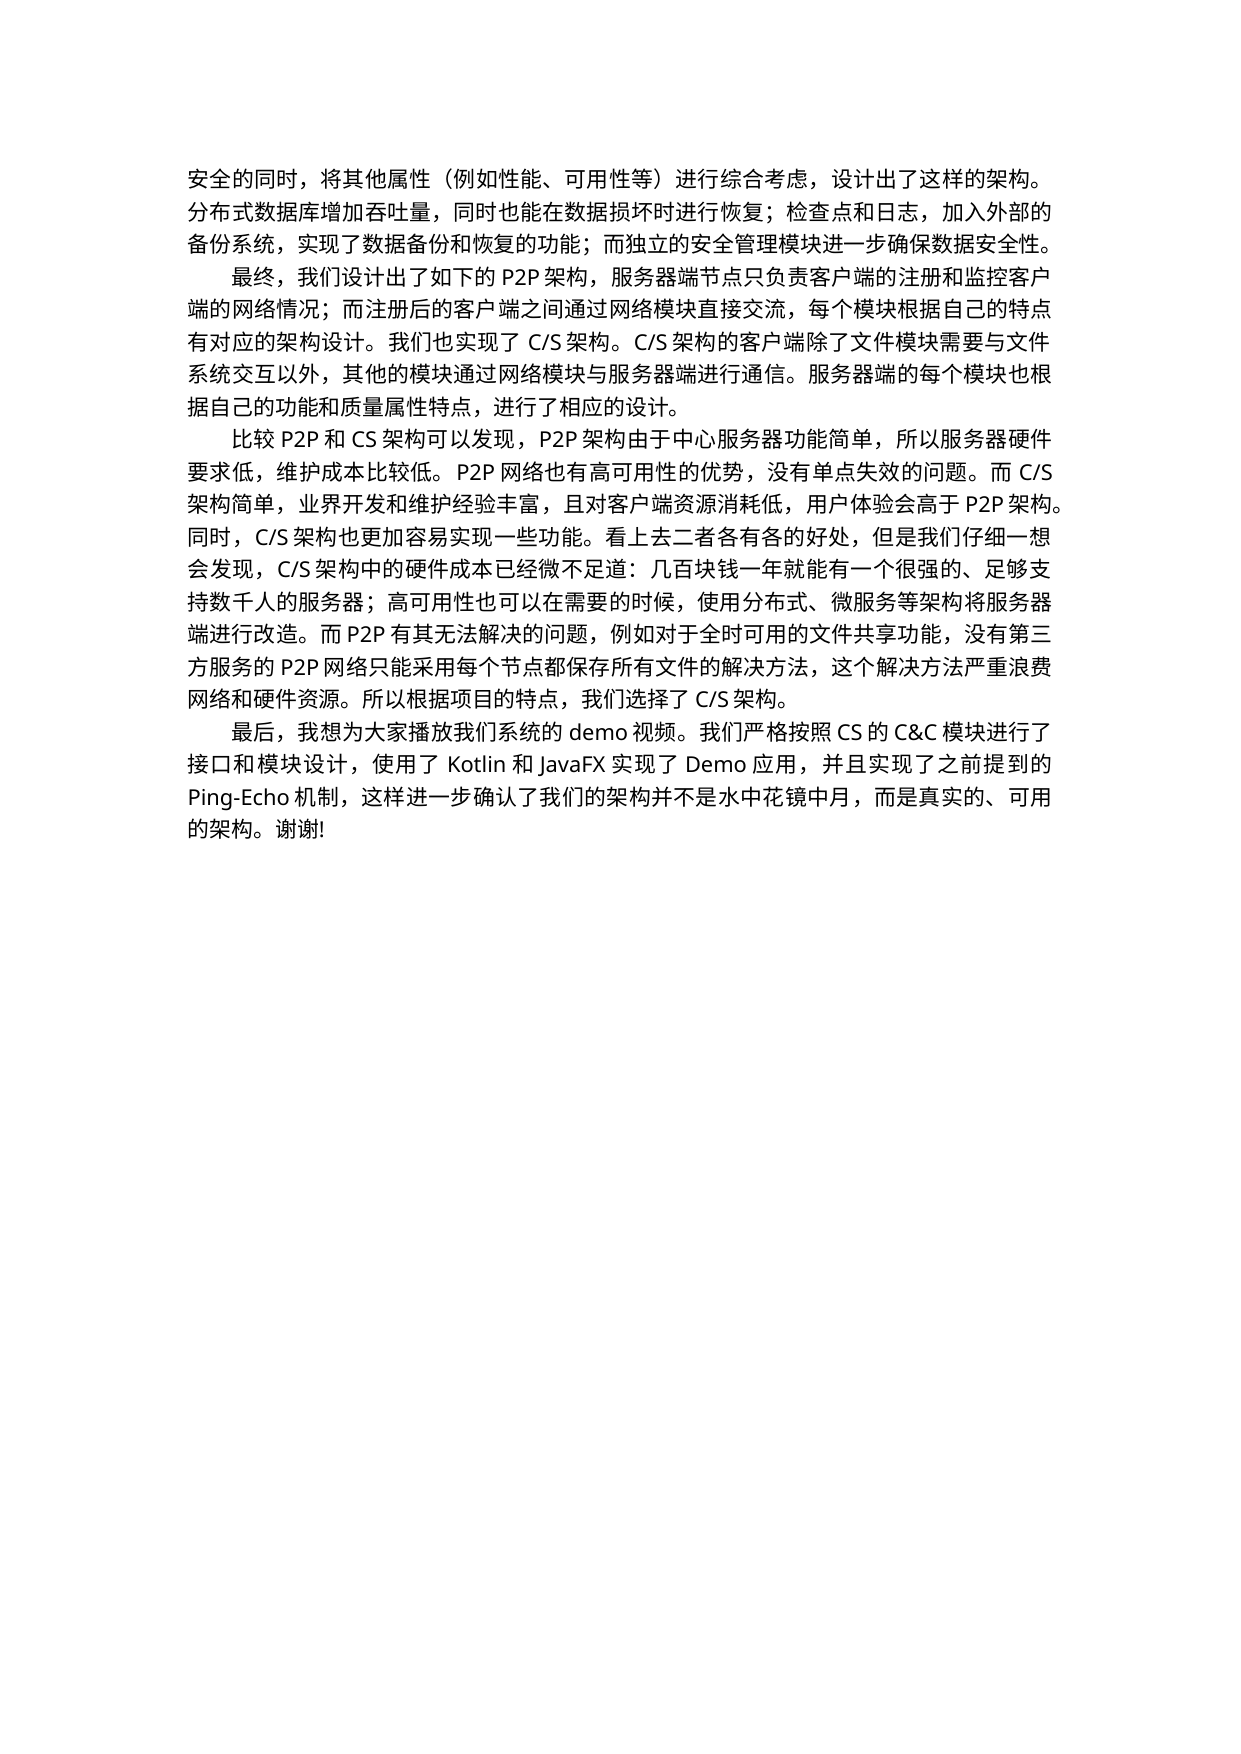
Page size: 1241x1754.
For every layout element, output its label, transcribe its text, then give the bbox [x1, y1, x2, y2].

text 比较P2P和CS架构可以发现，P2P架构由于中心服务器功能简单，所以服务器硬件要求低，维护成本比较低。P2P网络也有高可用性的优势，没有单点失效的问题。而C/S架构简单，业界开发和维护经验丰富，且对客户端资源消耗低，用户体验会高于P2P架构。同时，C/S架构也更加容易实现一些功能。看上去二者各有各的好处，但是我们仔细一想会发现，C/S架构中的硬件成本已经微不足道：几百块钱一年就能有一个很强的、足够支持数千人的服务器；高可用性也可以在需要的时候，使用分布式、微服务等架构将服务器端进行改造。而P2P有其无法解决的问题，例如对于全时可用的文件共享功能，没有第三方服务的P2P网络只能采用每个节点都保存所有文件的解决方法，这个解决方法严重浪费网络和硬件资源。所以根据项目的特点，我们选择了C/S架构。 [187, 422, 1053, 714]
text 最后，我想为大家播放我们系统的demo视频。我们严格按照CS的C&C模块进行了接口和模块设计，使用了Kotlin和JavaFX实现了Demo应用，并且实现了之前提到的Ping-Echo机制，这样进一步确认了我们的架构并不是水中花镜中月，而是真实的、可用的架构。谢谢! [187, 714, 1053, 844]
text 最终，我们设计出了如下的P2P架构，服务器端节点只负责客户端的注册和监控客户端的网络情况；而注册后的客户端之间通过网络模块直接交流，每个模块根据自己的特点有对应的架构设计。我们也实现了C/S架构。C/S架构的客户端除了文件模块需要与文件系统交互以外，其他的模块通过网络模块与服务器端进行通信。服务器端的每个模块也根据自己的功能和质量属性特点，进行了相应的设计。 [187, 259, 1053, 422]
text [187, 162, 1053, 259]
